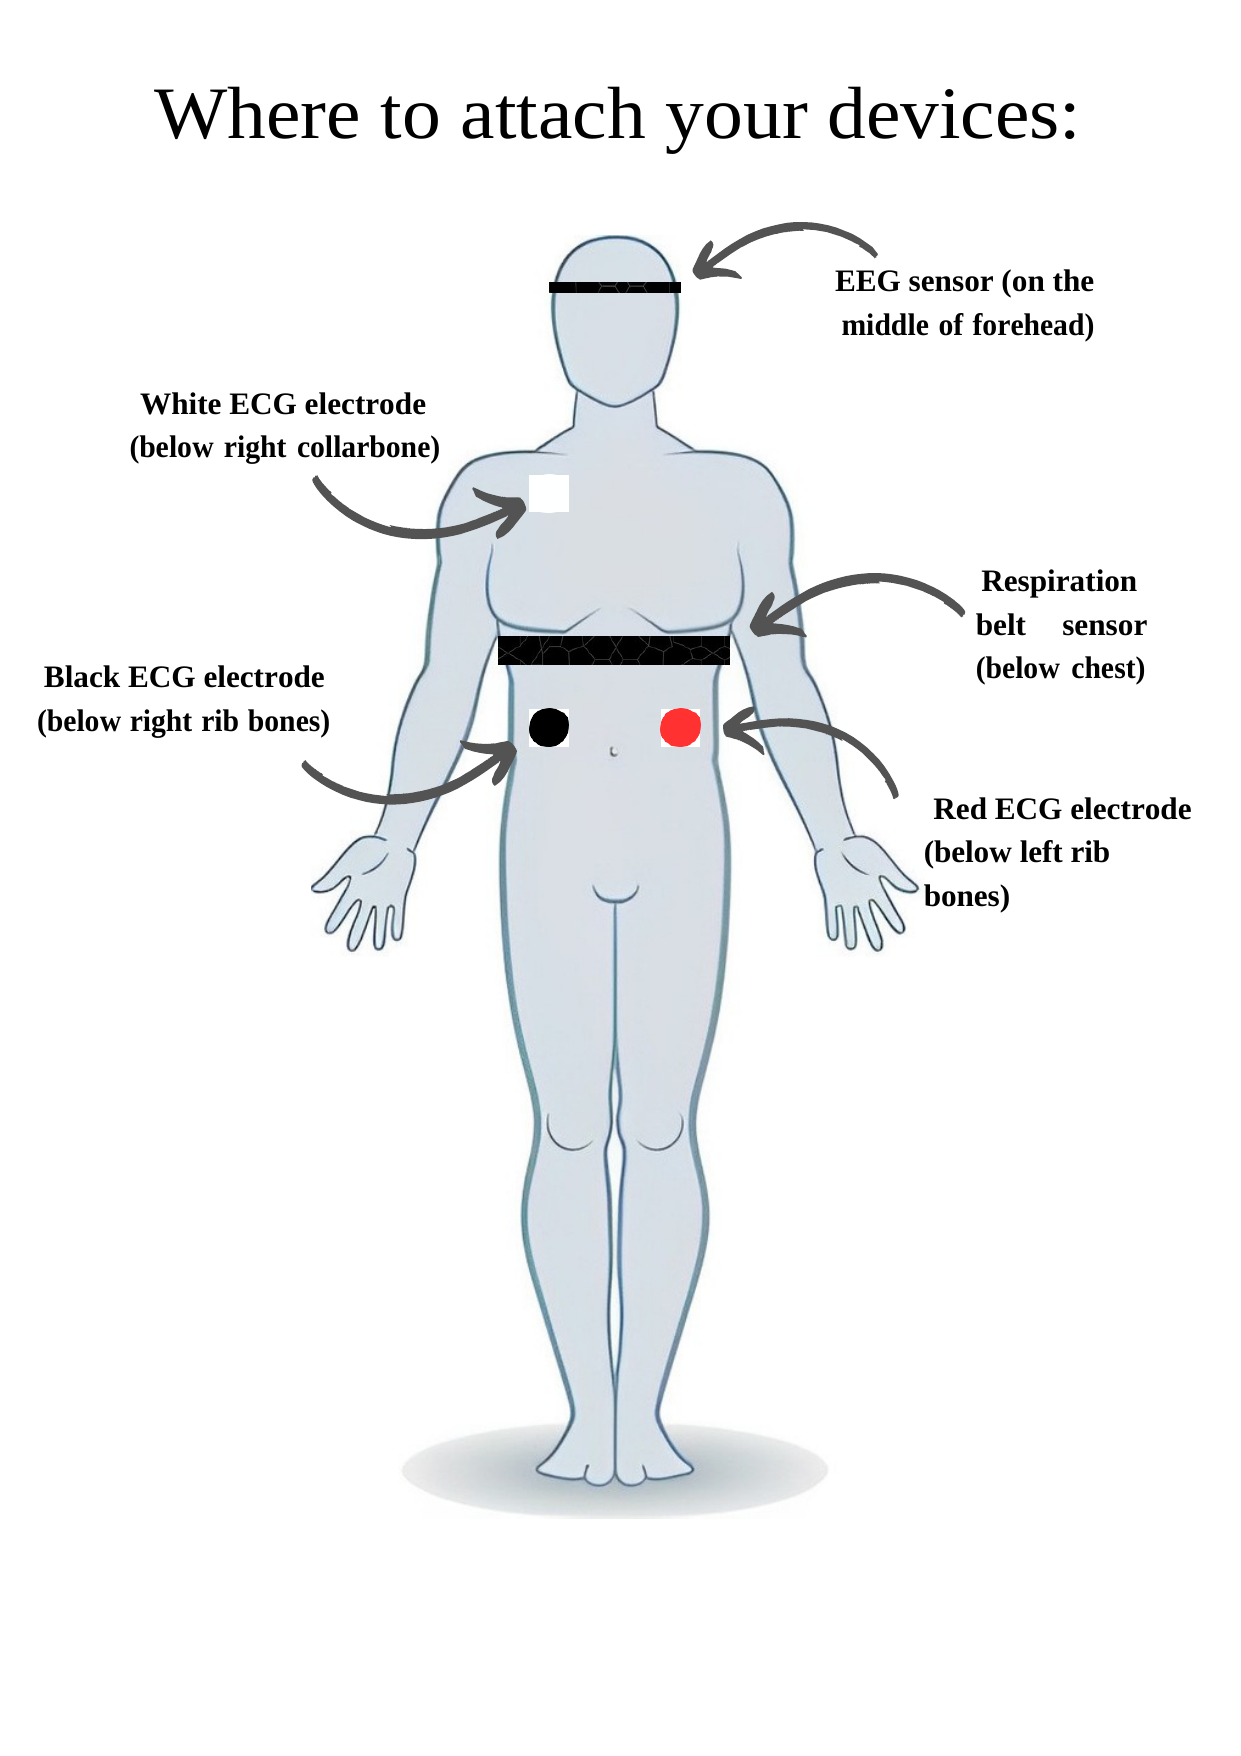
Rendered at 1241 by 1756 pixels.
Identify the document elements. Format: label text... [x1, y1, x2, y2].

text Black ECG electrode (below right rib bones) [37, 659, 336, 738]
text EEG sensor (on the middle of forehead) [835, 263, 1094, 342]
text Red ECG electrode (below left rib bones) [924, 790, 1200, 913]
text White ECG electrode (below right collarbone) [129, 385, 508, 465]
title Where to attach your devices: [154, 77, 1211, 154]
text Respiration belt sensor (below chest) [976, 562, 1147, 685]
picture [311, 235, 925, 1519]
